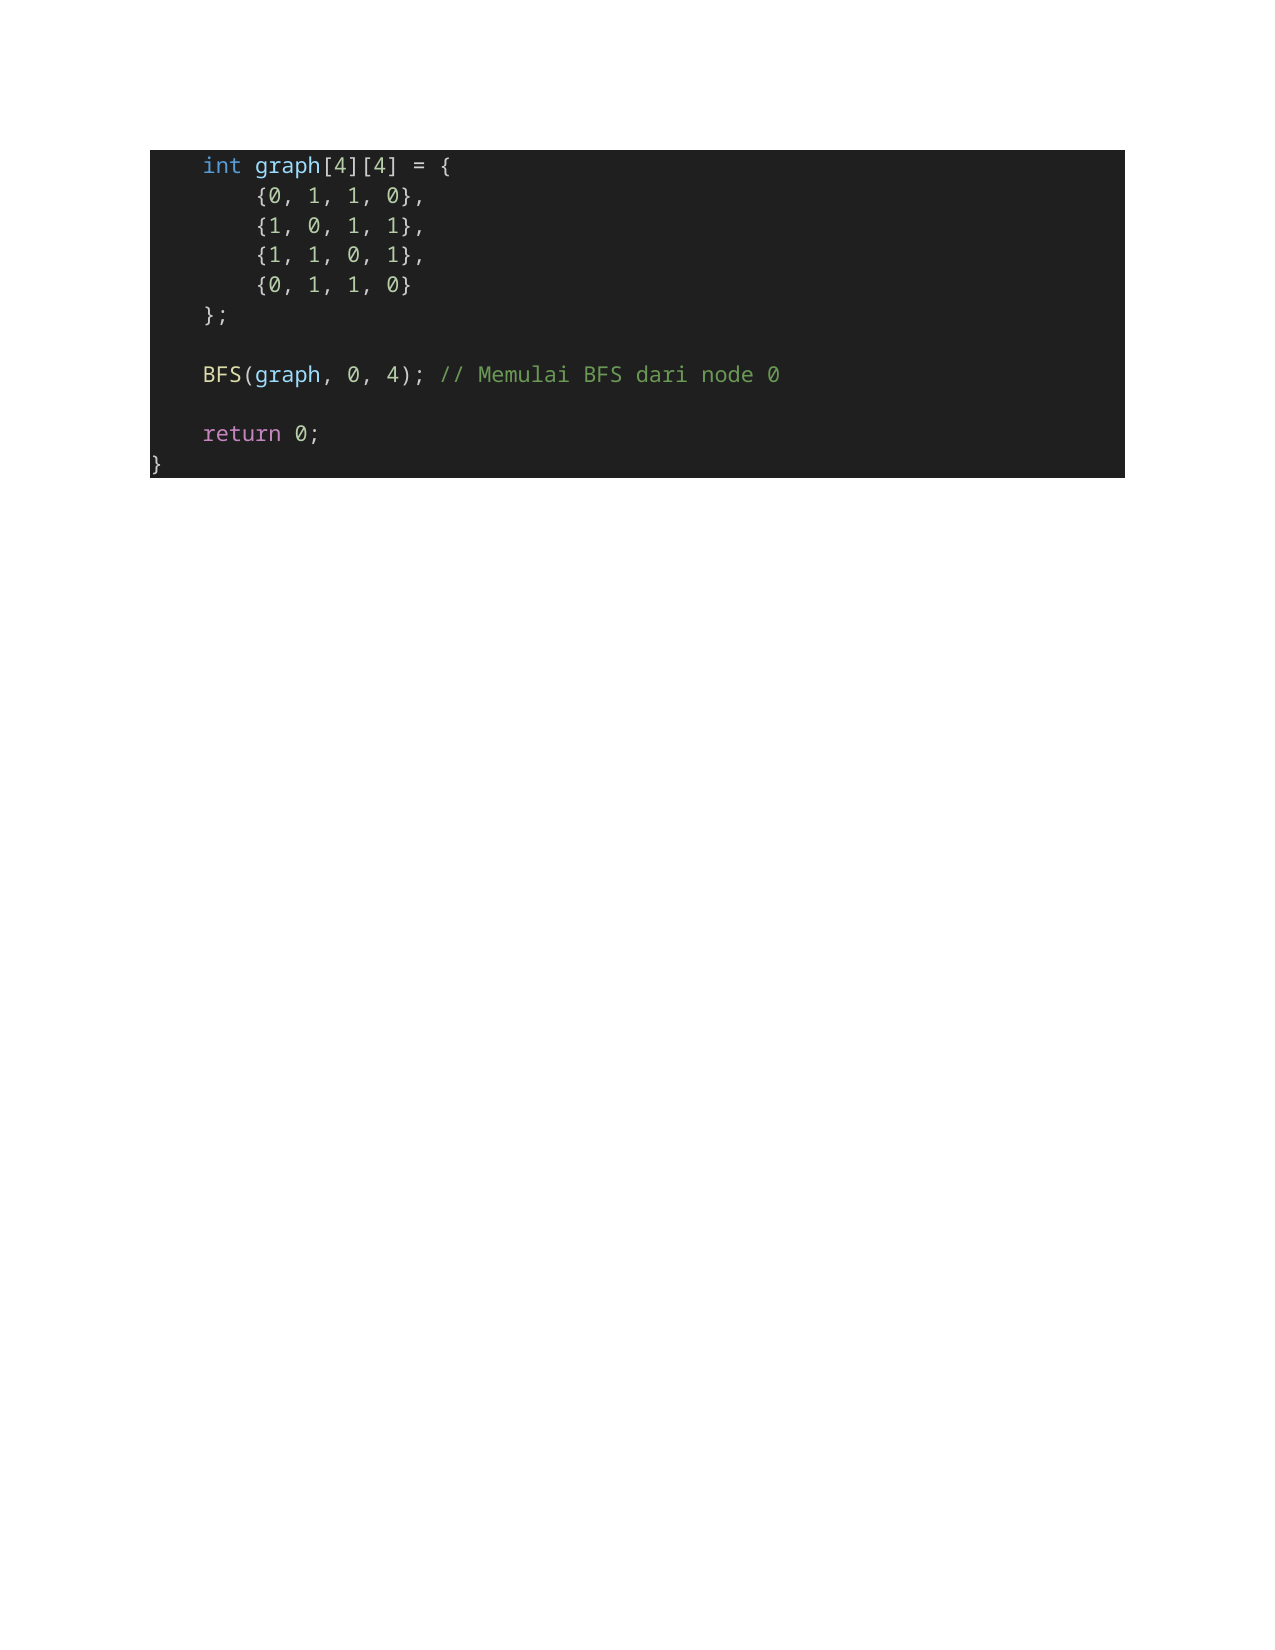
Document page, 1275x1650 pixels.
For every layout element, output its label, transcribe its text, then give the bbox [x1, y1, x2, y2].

text } [150, 448, 1125, 478]
text {1, 1, 0, 1}, [150, 239, 1125, 269]
text BFS(graph, 0, 4); // Memulai BFS dari node 0 [150, 358, 1125, 388]
text }; [150, 299, 1125, 329]
text int graph[4][4] = { [150, 150, 1125, 180]
text return 0; [150, 418, 1125, 448]
text {1, 0, 1, 1}, [150, 209, 1125, 239]
text {0, 1, 1, 0} [150, 269, 1125, 299]
text {0, 1, 1, 0}, [150, 180, 1125, 209]
